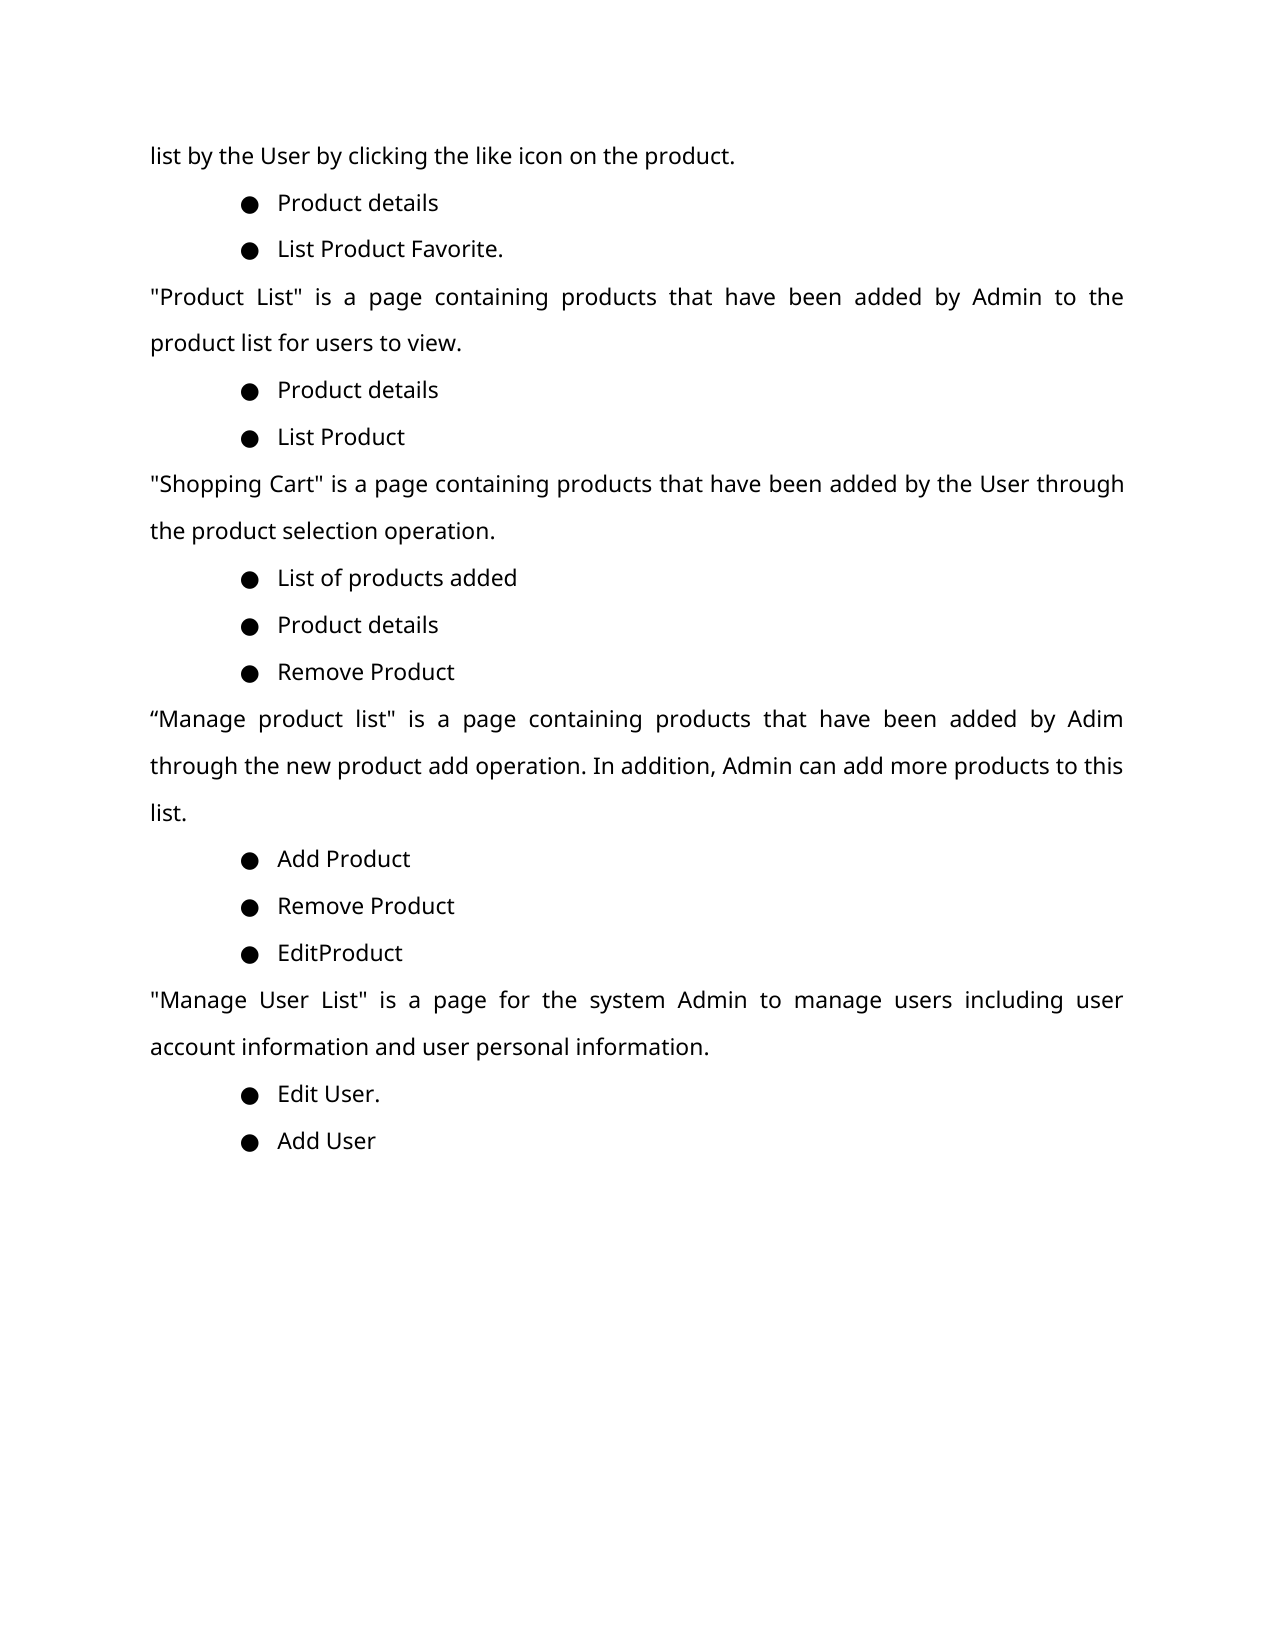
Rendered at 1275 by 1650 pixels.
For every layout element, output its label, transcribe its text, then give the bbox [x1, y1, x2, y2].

list Product details [239, 186, 1148, 218]
list Product details [239, 608, 1148, 640]
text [150, 139, 1125, 171]
list Remove Product [239, 890, 1148, 921]
text "Manage User List" is a page for the system Admin to manage users including user account information and user personal information. [150, 984, 1125, 1062]
list Add Product [239, 843, 1148, 874]
list Product details [239, 374, 1148, 405]
list List Product Favorite. [239, 233, 1148, 264]
text “Manage product list" is a page containing products that have been added by Adim through the new product add operation. In addition, Admin can add more products to this list. [150, 703, 1125, 828]
list Remove Product [239, 655, 1148, 687]
list Edit User. [239, 1078, 1148, 1109]
list EditProduct [239, 937, 1148, 968]
text "Shopping Cart" is a page containing products that have been added by the User through the product selection operation. [150, 468, 1126, 546]
list List of products added [239, 562, 1148, 593]
list List Product [239, 421, 1148, 452]
text "Product List" is a page containing products that have been added by Admin to the product list for users to view. [150, 280, 1125, 358]
list Add User [239, 1124, 1148, 1156]
